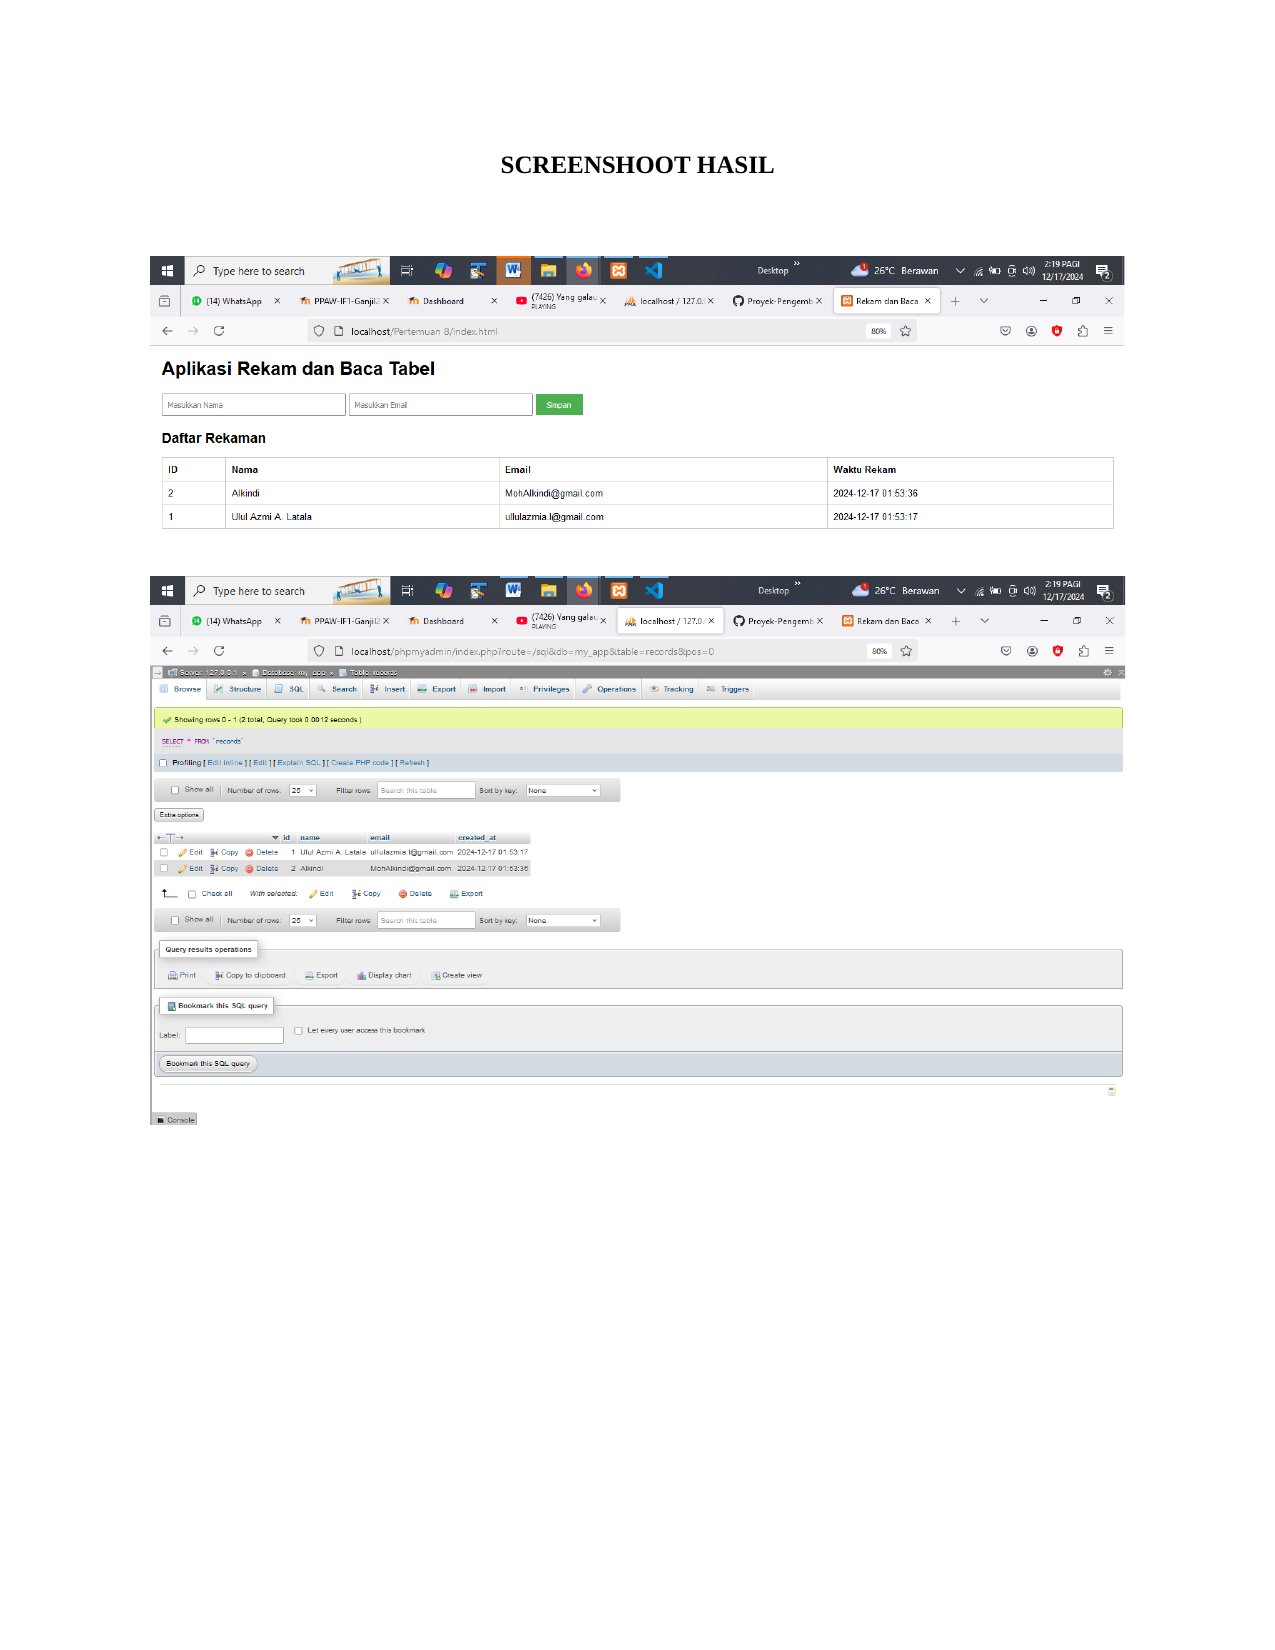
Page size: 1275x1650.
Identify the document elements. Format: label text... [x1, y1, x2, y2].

picture [150, 256, 1125, 552]
picture [150, 576, 1125, 1125]
text SCREENSHOOT HASIL [150, 150, 1125, 179]
